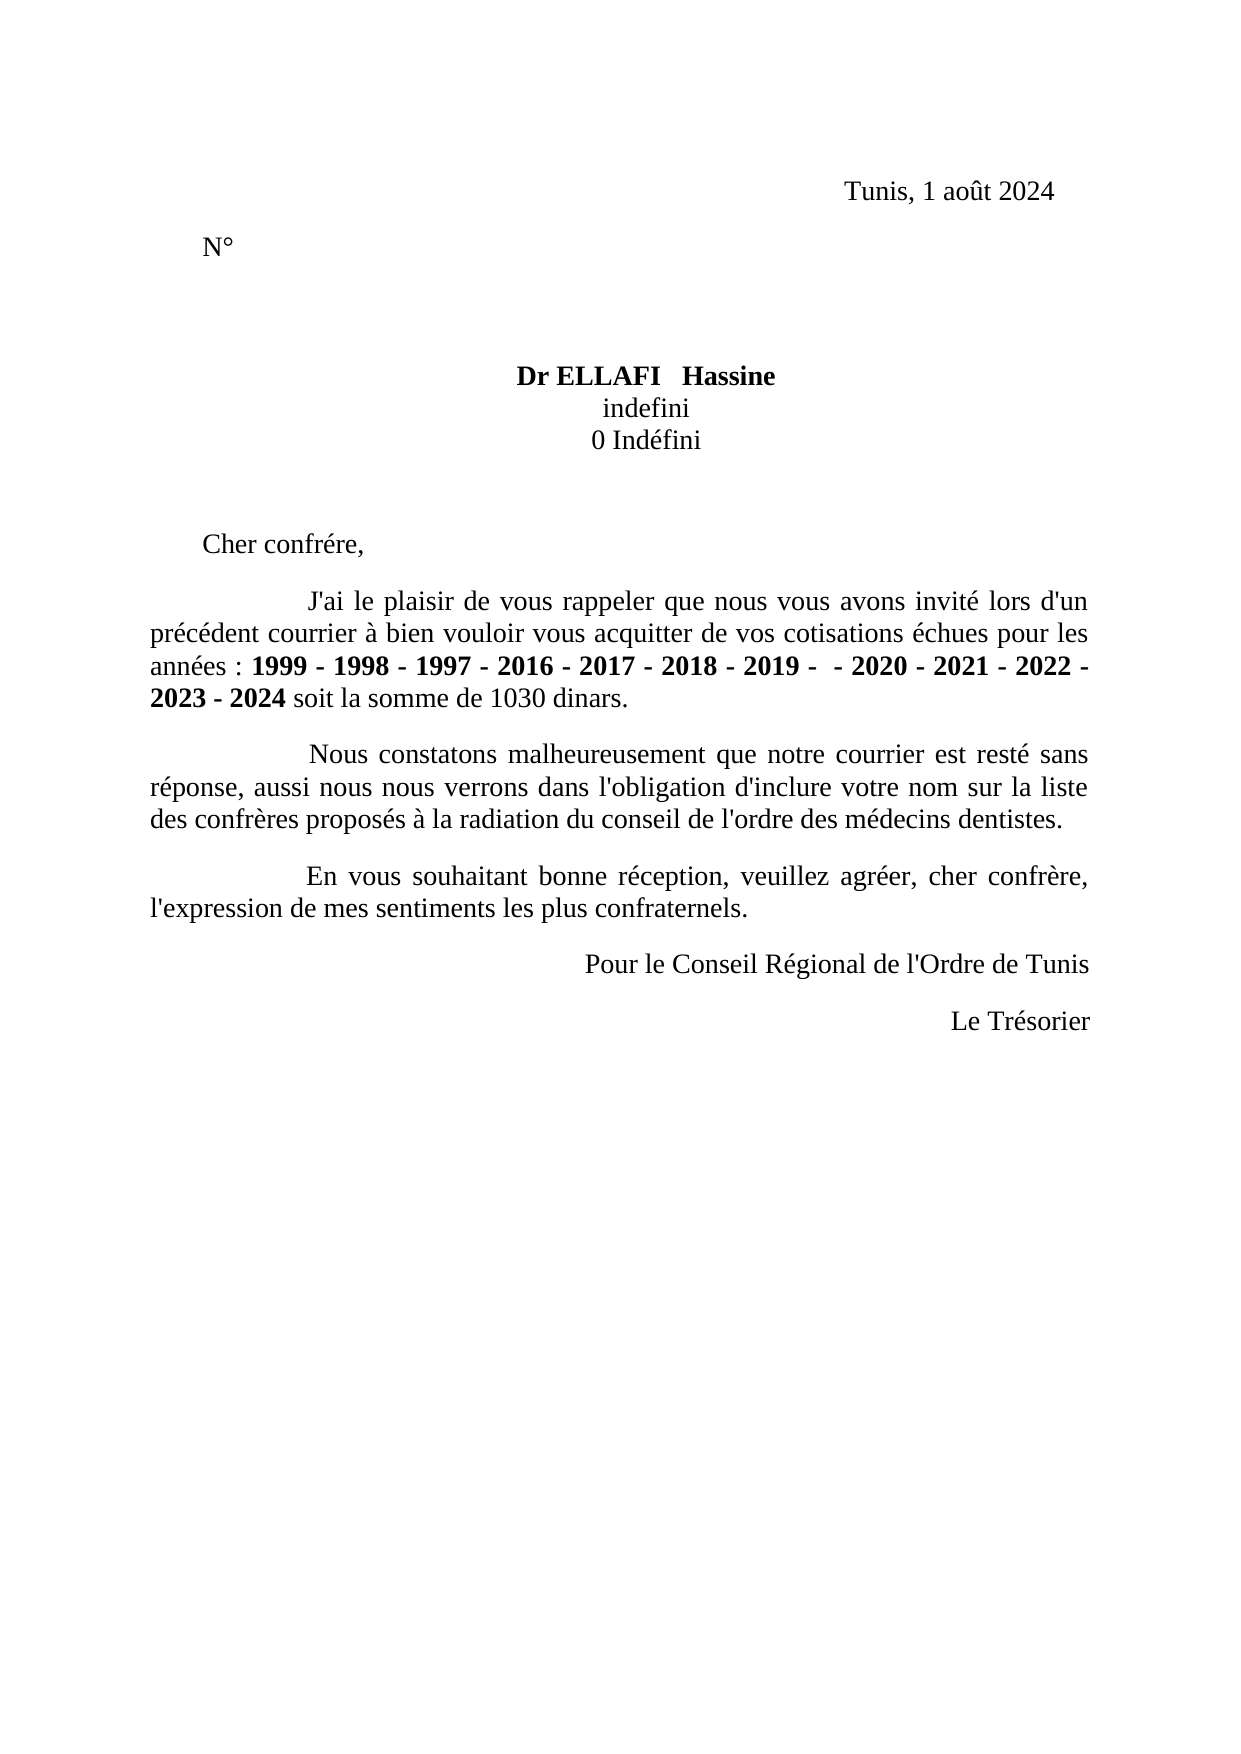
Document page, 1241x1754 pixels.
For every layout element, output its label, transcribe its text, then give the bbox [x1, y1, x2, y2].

text Le Trésorier [150, 1004, 1090, 1036]
text J'ai le plaisir de vous rappeler que nous vous avons invité lors d'un précédent courrier à bien vouloir vous acquitter de vos cotisations échues pour les années : 1999 - 1998 - 1997 - 2016 - 2017 - 2018 - 2019 - - 2020 - 2021 - 2022 - 2023 - 2024 soit la somme de 1030 dinars. [150, 584, 1090, 713]
text Pour le Conseil Régional de l'Ordre de Tunis [150, 947, 1090, 980]
text Nous constatons malheureusement que notre courrier est resté sans réponse, aussi nous nous verrons dans l'obligation d'inclure votre nom sur la liste des confrères proposés à la radiation du conseil de l'ordre des médecins dentistes. [150, 737, 1090, 835]
text N° [150, 230, 1090, 287]
text Cher confrére, [150, 528, 1090, 560]
text En vous souhaitant bonne réception, veuillez agréer, cher confrère, l'expression de mes sentiments les plus confraternels. [150, 859, 1090, 923]
text Tunis, 1 août 2024 [150, 174, 1090, 206]
text Dr ELLAFI Hassine indefini 0 Indéfini [150, 358, 1090, 456]
